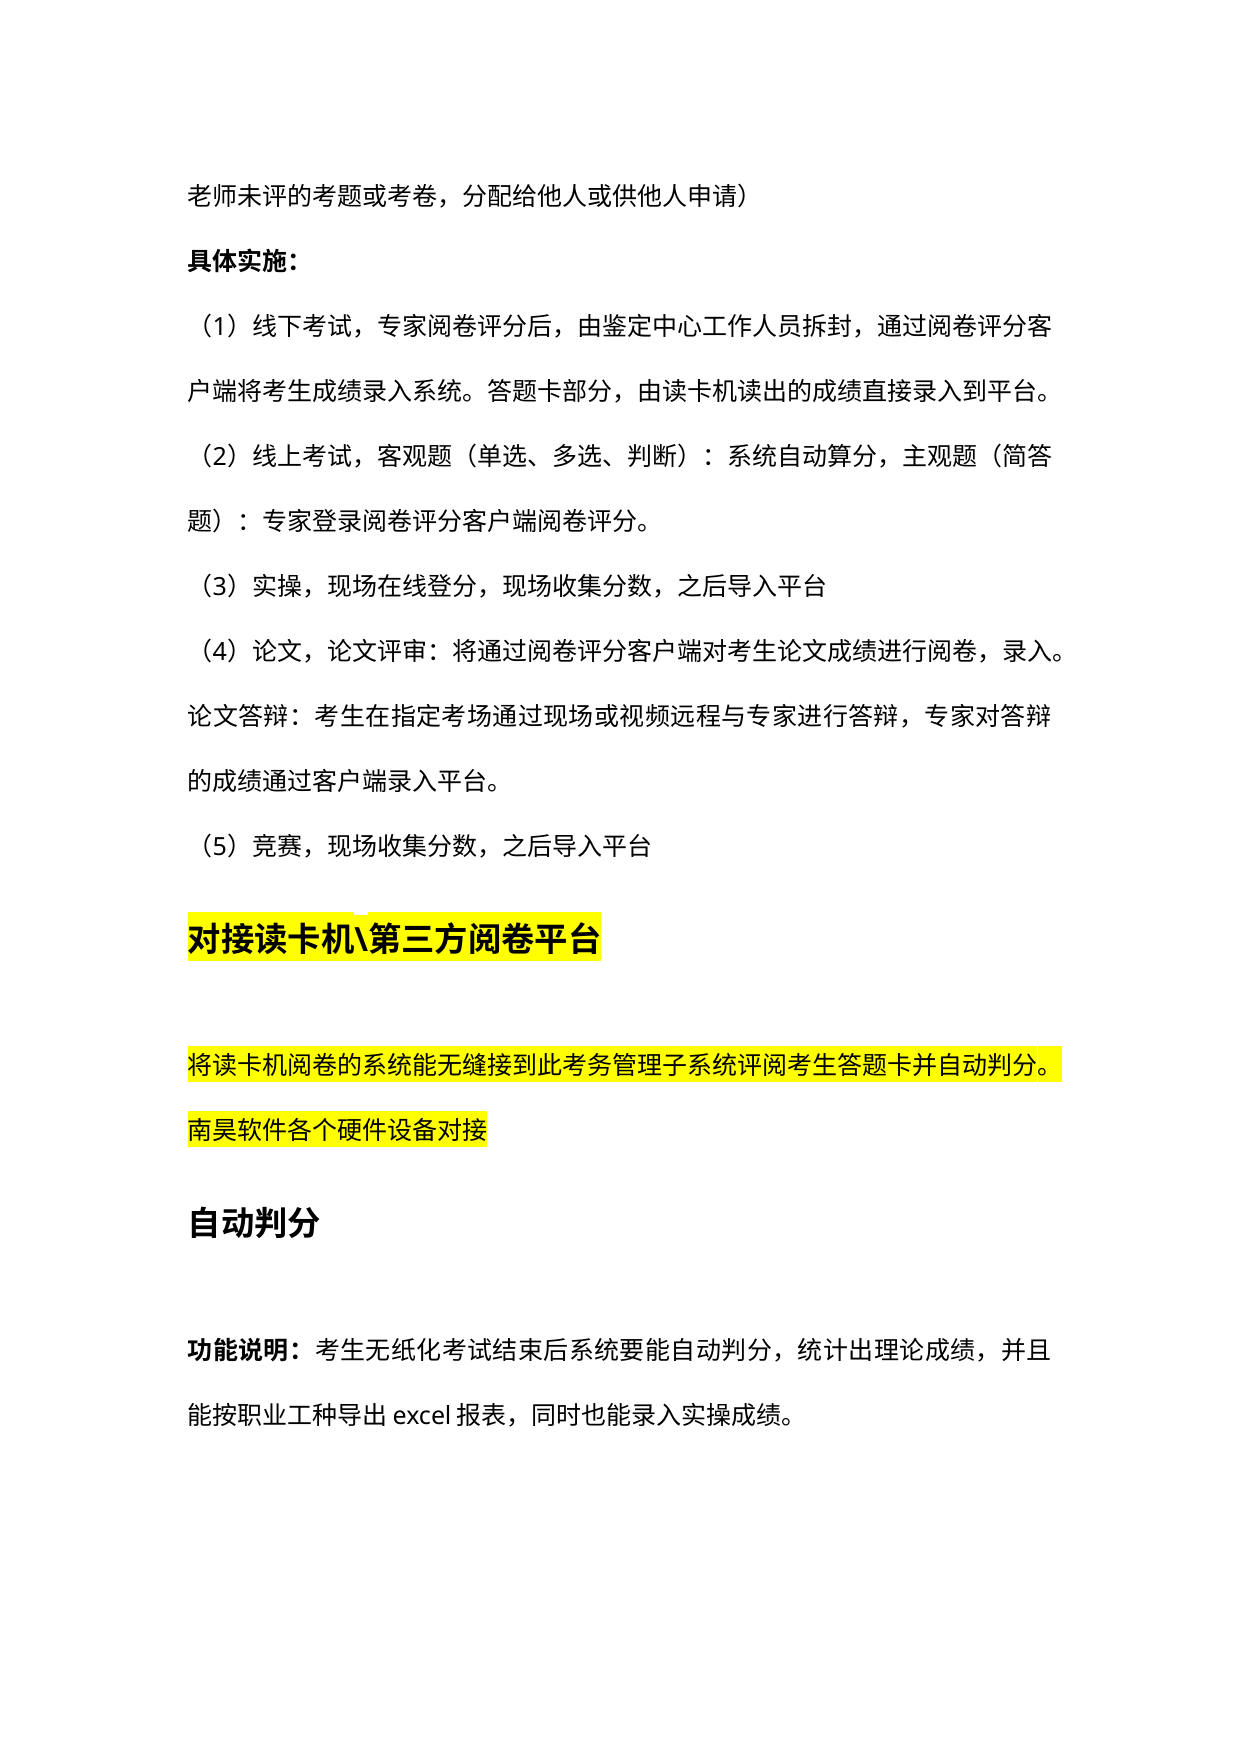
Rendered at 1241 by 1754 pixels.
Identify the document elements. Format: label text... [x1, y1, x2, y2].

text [187, 162, 1053, 227]
text （2）线上考试，客观题（单选、多选、判断）：系统自动算分，主观题（简答题）：专家登录阅卷评分客户端阅卷评分。 [187, 422, 1053, 552]
text （5）竞赛，现场收集分数，之后导入平台 [187, 812, 1053, 877]
text （3）实操，现场在线登分，现场收集分数，之后导入平台 [187, 552, 1053, 617]
subtitle 对接读卡机\第三方阅卷平台 [187, 904, 1053, 969]
text （1）线下考试，专家阅卷评分后，由鉴定中心工作人员拆封，通过阅卷评分客户端将考生成绩录入系统。答题卡部分，由读卡机读出的成绩直接录入到平台。 [187, 292, 1053, 422]
text 将读卡机阅卷的系统能无缝接到此考务管理子系统评阅考生答题卡并自动判分。 [187, 1031, 1053, 1096]
subtitle 自动判分 [187, 1188, 1053, 1253]
text 功能说明：考生无纸化考试结束后系统要能自动判分，统计出理论成绩，并且能按职业工种导出excel报表，同时也能录入实操成绩。 [187, 1316, 1053, 1446]
text 南昊软件各个硬件设备对接 [187, 1096, 1053, 1161]
text （4）论文，论文评审：将通过阅卷评分客户端对考生论文成绩进行阅卷，录入。论文答辩：考生在指定考场通过现场或视频远程与专家进行答辩，专家对答辩的成绩通过客户端录入平台。 [187, 617, 1053, 812]
text 具体实施： [187, 227, 1053, 292]
